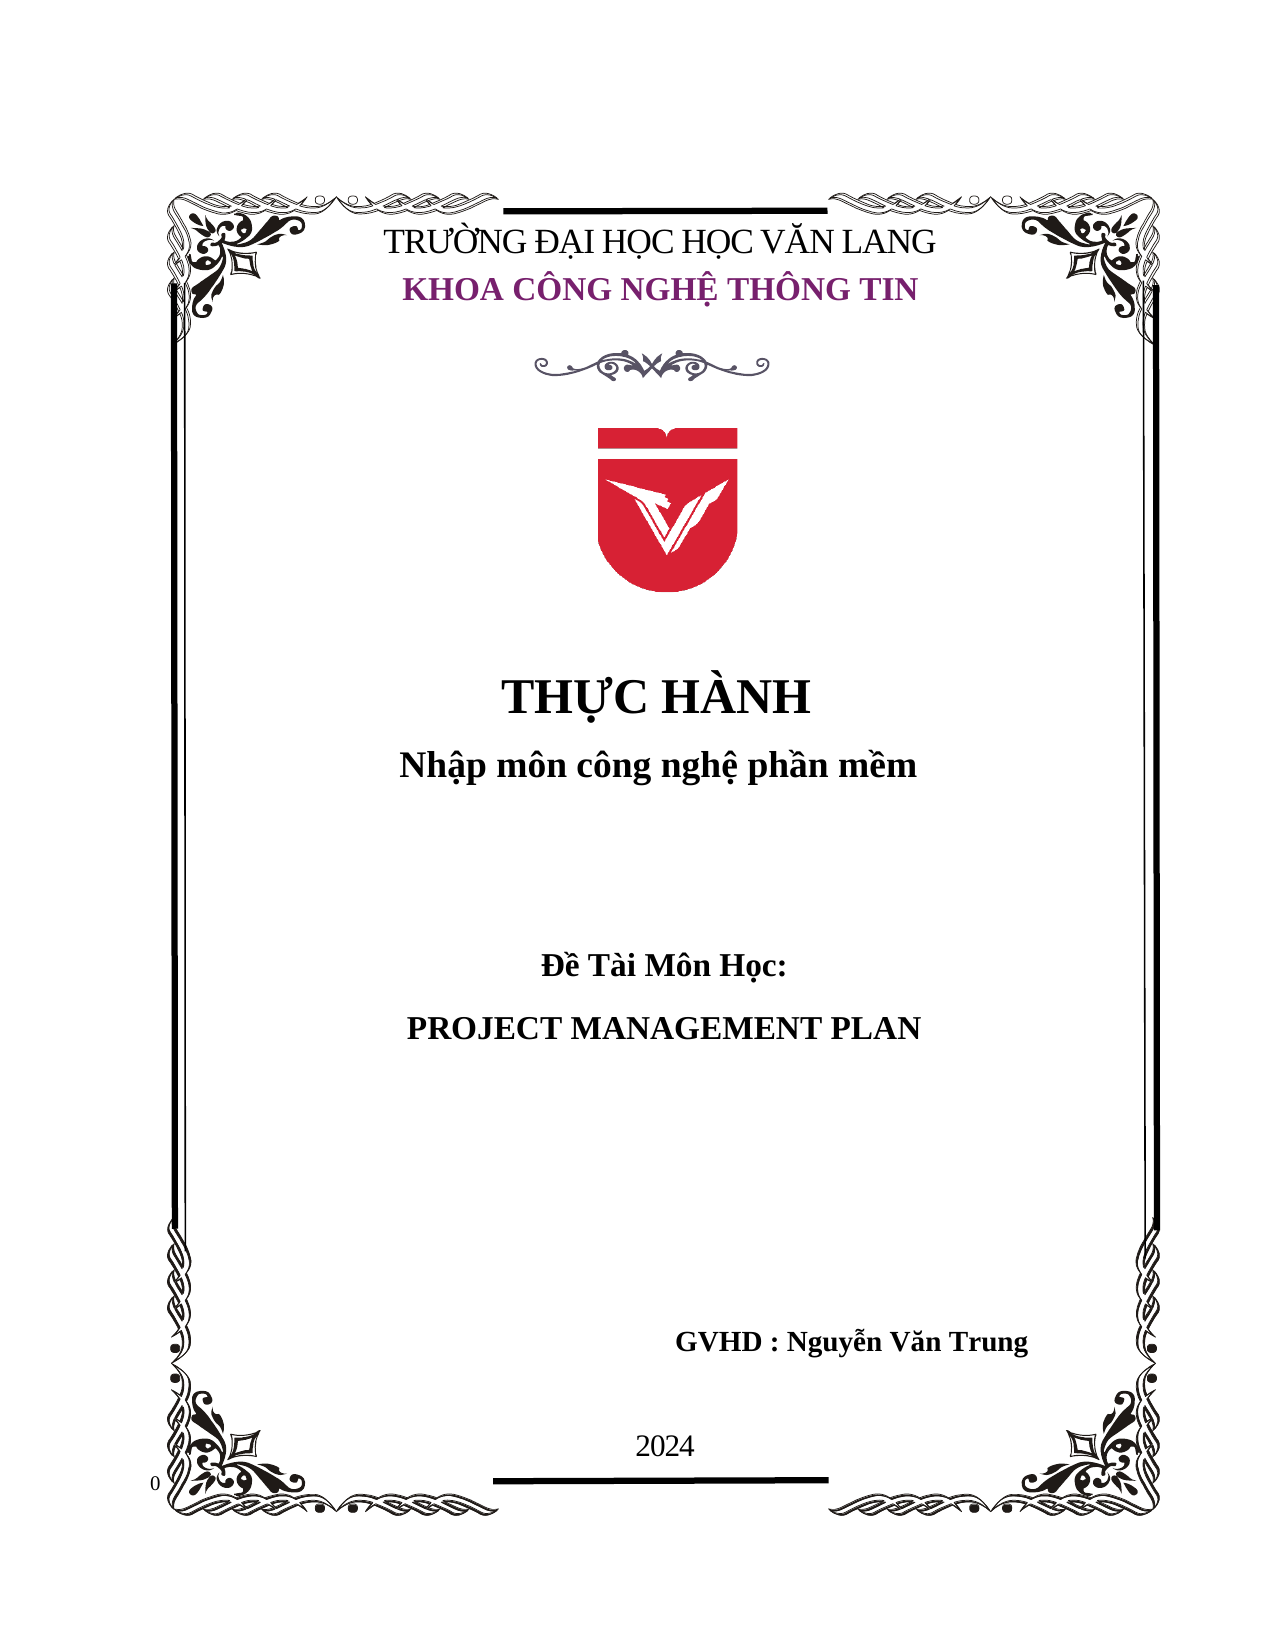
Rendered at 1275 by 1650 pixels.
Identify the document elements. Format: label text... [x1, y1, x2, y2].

picture [598, 427, 739, 591]
text GVHD : Nguyễn Văn Trung [150, 1324, 1125, 1357]
